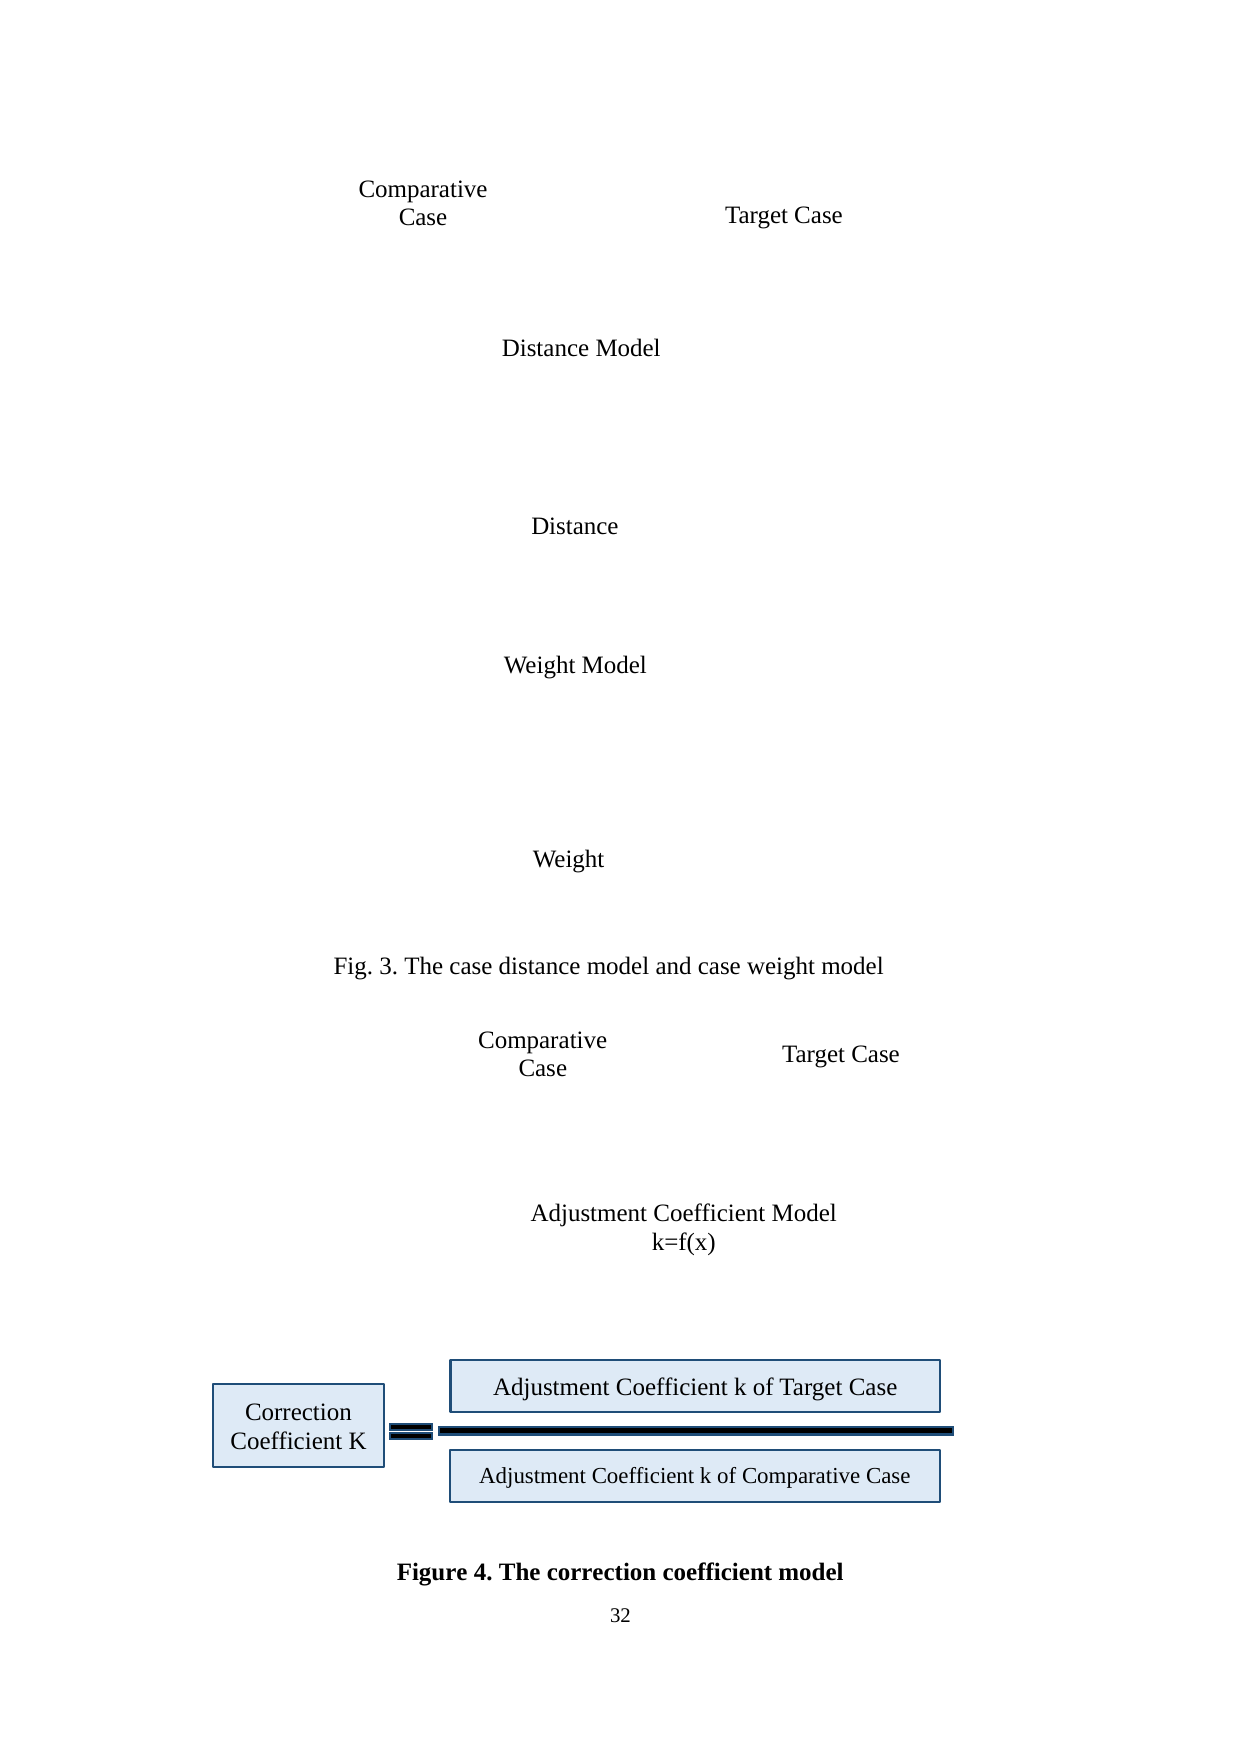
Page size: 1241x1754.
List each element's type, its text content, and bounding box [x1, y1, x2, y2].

text Fig. 3. The case distance model and case weight model [187, 951, 1029, 980]
text Figure 4. The correction coefficient model [187, 1557, 1053, 1585]
